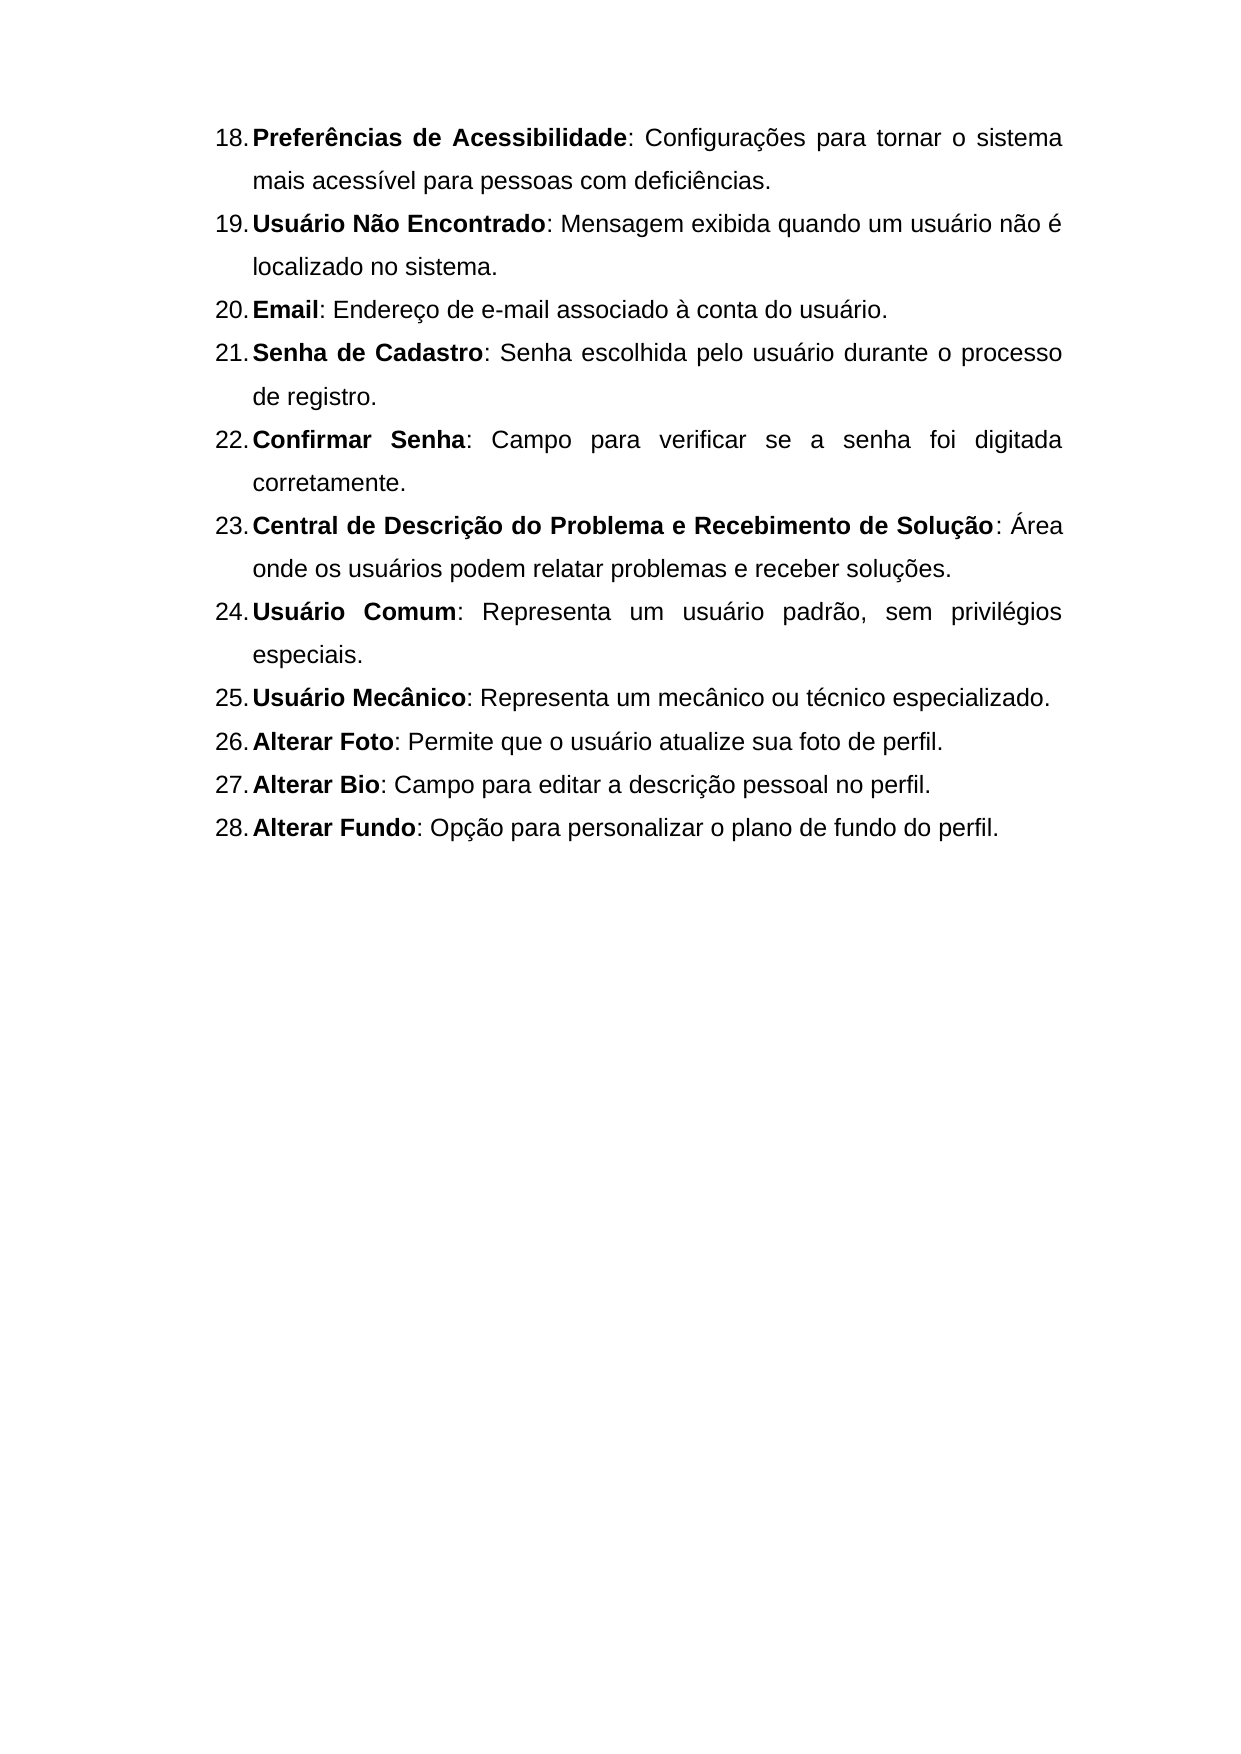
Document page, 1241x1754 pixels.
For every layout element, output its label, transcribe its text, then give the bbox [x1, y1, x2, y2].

list Usuário Mecânico: Representa um mecânico ou técnico especializado. [215, 683, 1063, 712]
list Email: Endereço de e-mail associado à conta do usuário. [215, 295, 1063, 324]
list Usuário Comum: Representa um usuário padrão, sem privilégios especiais. [215, 597, 1063, 669]
list Senha de Cadastro: Senha escolhida pelo usuário durante o processo de registro. [215, 338, 1063, 410]
list Confirmar Senha: Campo para verificar se a senha foi digitada corretamente. [215, 424, 1063, 496]
list Alterar Fundo: Opção para personalizar o plano de fundo do perfil. [215, 813, 1063, 841]
list Alterar Bio: Campo para editar a descrição pessoal no perfil. [215, 769, 1063, 798]
list Alterar Foto: Permite que o usuário atualize sua foto de perfil. [215, 726, 1063, 755]
list Preferências de Acessibilidade: Configurações para tornar o sistema mais acessível para pessoas com deficiências. [215, 123, 1063, 194]
list Central de Descrição do Problema e Recebimento de Solução: Área onde os usuários podem relatar problemas e receber soluções. [215, 511, 1063, 583]
list Usuário Não Encontrado: Mensagem exibida quando um usuário não é localizado no sistema. [215, 209, 1063, 281]
